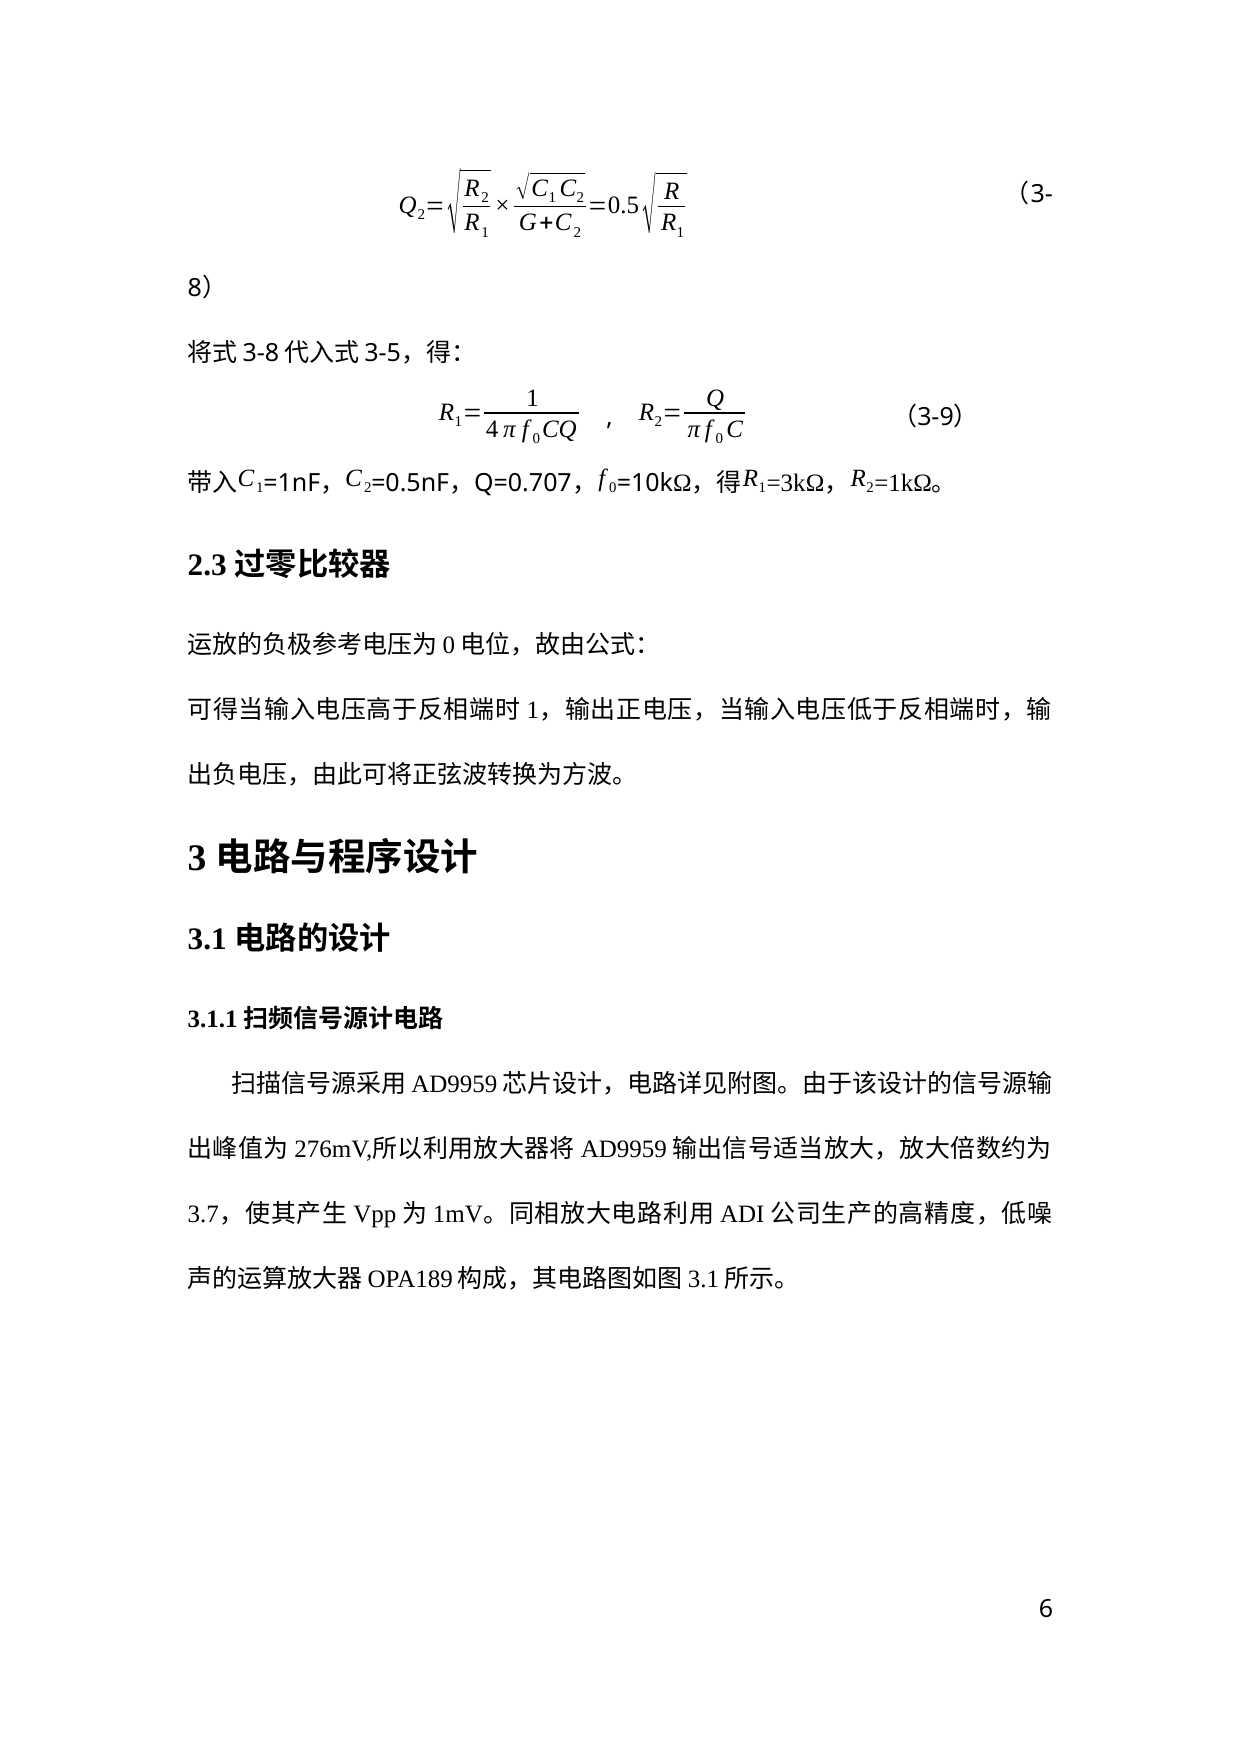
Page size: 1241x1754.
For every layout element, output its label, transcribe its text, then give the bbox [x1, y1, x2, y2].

text （3-8） [187, 156, 1053, 318]
text 运放的负极参考电压为0电位，故由公式： [187, 611, 1053, 676]
text 将式3-8代入式3-5，得： [187, 318, 1053, 383]
text 带入=1nF，=0.5nF，Q=0.707，=10kΩ，得=3kΩ，=1kΩ。 [187, 448, 1053, 513]
subtitle 3.1.1 扫频信号源计电路 [187, 984, 1053, 1049]
subtitle 3 电路与程序设计 [187, 822, 1053, 887]
text , （3-9） [187, 383, 1053, 448]
text 扫描信号源采用AD9959芯片设计，电路详见附图。由于该设计的信号源输出峰值为276mV,所以利用放大器将AD9959输出信号适当放大，放大倍数约为3.7，使其产生Vpp为1mV。同相放大电路利用ADI公司生产的高精度，低噪声的运算放大器OPA189构成，其电路图如图3.1所示。 [187, 1049, 1053, 1309]
subtitle 2.3 过零比较器 [187, 529, 1053, 594]
subtitle 3.1 电路的设计 [187, 903, 1053, 968]
text 可得当输入电压高于反相端时1，输出正电压，当输入电压低于反相端时，输出负电压，由此可将正弦波转换为方波。 [187, 676, 1053, 806]
